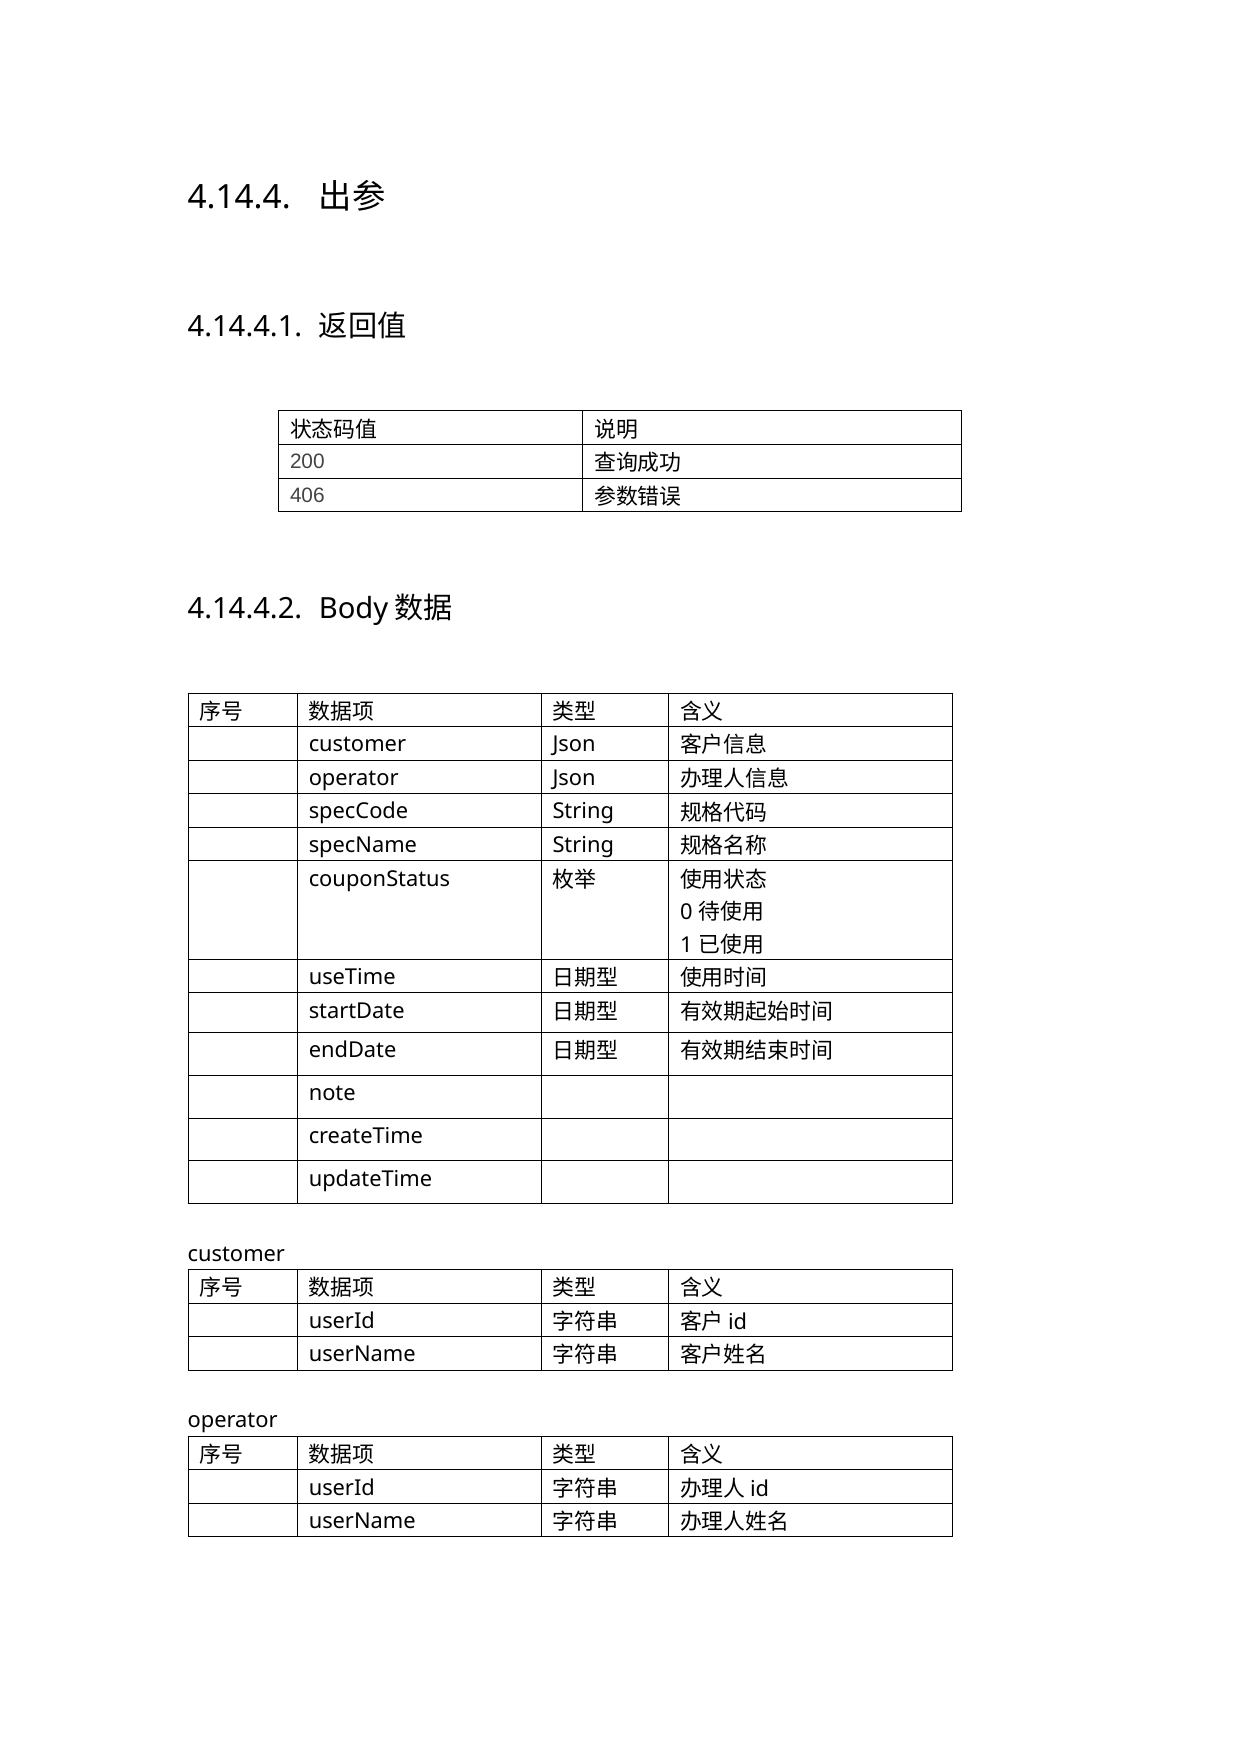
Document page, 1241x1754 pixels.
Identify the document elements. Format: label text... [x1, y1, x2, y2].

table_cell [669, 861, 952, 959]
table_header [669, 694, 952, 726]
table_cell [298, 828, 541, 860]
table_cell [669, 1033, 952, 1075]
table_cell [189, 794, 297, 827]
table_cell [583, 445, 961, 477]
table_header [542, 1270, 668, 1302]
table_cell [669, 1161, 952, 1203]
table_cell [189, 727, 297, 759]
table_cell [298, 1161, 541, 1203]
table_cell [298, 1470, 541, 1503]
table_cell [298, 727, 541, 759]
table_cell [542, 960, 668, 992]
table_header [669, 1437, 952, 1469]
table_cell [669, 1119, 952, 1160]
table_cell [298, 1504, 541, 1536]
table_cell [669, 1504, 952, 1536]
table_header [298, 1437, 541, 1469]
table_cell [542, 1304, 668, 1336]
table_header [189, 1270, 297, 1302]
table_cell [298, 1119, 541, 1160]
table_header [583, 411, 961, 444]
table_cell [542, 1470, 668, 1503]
subtitle 返回值 [187, 291, 1053, 356]
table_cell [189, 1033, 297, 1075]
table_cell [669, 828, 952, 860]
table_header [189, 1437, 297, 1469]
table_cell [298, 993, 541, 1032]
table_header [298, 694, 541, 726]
subtitle Body数据 [187, 574, 1053, 639]
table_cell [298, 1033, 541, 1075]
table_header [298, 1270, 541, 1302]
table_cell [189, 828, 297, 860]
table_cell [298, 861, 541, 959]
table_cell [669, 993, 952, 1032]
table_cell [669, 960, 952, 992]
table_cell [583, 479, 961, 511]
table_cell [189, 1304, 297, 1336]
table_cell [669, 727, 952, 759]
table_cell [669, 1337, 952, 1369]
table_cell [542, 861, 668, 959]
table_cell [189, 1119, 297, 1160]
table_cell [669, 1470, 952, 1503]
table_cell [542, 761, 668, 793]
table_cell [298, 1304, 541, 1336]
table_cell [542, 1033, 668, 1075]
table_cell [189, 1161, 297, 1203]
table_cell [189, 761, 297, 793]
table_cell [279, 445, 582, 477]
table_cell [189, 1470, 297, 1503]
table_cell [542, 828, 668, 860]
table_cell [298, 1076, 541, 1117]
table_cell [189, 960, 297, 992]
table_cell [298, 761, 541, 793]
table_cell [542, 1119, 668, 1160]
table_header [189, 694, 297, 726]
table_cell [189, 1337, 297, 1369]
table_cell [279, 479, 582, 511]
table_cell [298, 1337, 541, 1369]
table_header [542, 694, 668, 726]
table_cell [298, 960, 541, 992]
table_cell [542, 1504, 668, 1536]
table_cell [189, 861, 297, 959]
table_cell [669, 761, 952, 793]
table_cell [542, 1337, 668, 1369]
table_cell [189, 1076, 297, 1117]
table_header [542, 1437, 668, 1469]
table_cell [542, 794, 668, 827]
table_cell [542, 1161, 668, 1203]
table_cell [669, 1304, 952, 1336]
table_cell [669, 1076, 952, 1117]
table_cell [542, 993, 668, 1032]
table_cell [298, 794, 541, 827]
text operator [187, 1403, 1053, 1436]
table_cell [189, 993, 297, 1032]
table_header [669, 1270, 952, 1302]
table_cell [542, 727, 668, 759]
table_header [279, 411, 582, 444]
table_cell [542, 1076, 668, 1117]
subtitle 出参 [187, 162, 1053, 227]
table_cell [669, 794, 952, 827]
text customer [187, 1236, 1053, 1269]
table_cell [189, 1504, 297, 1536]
